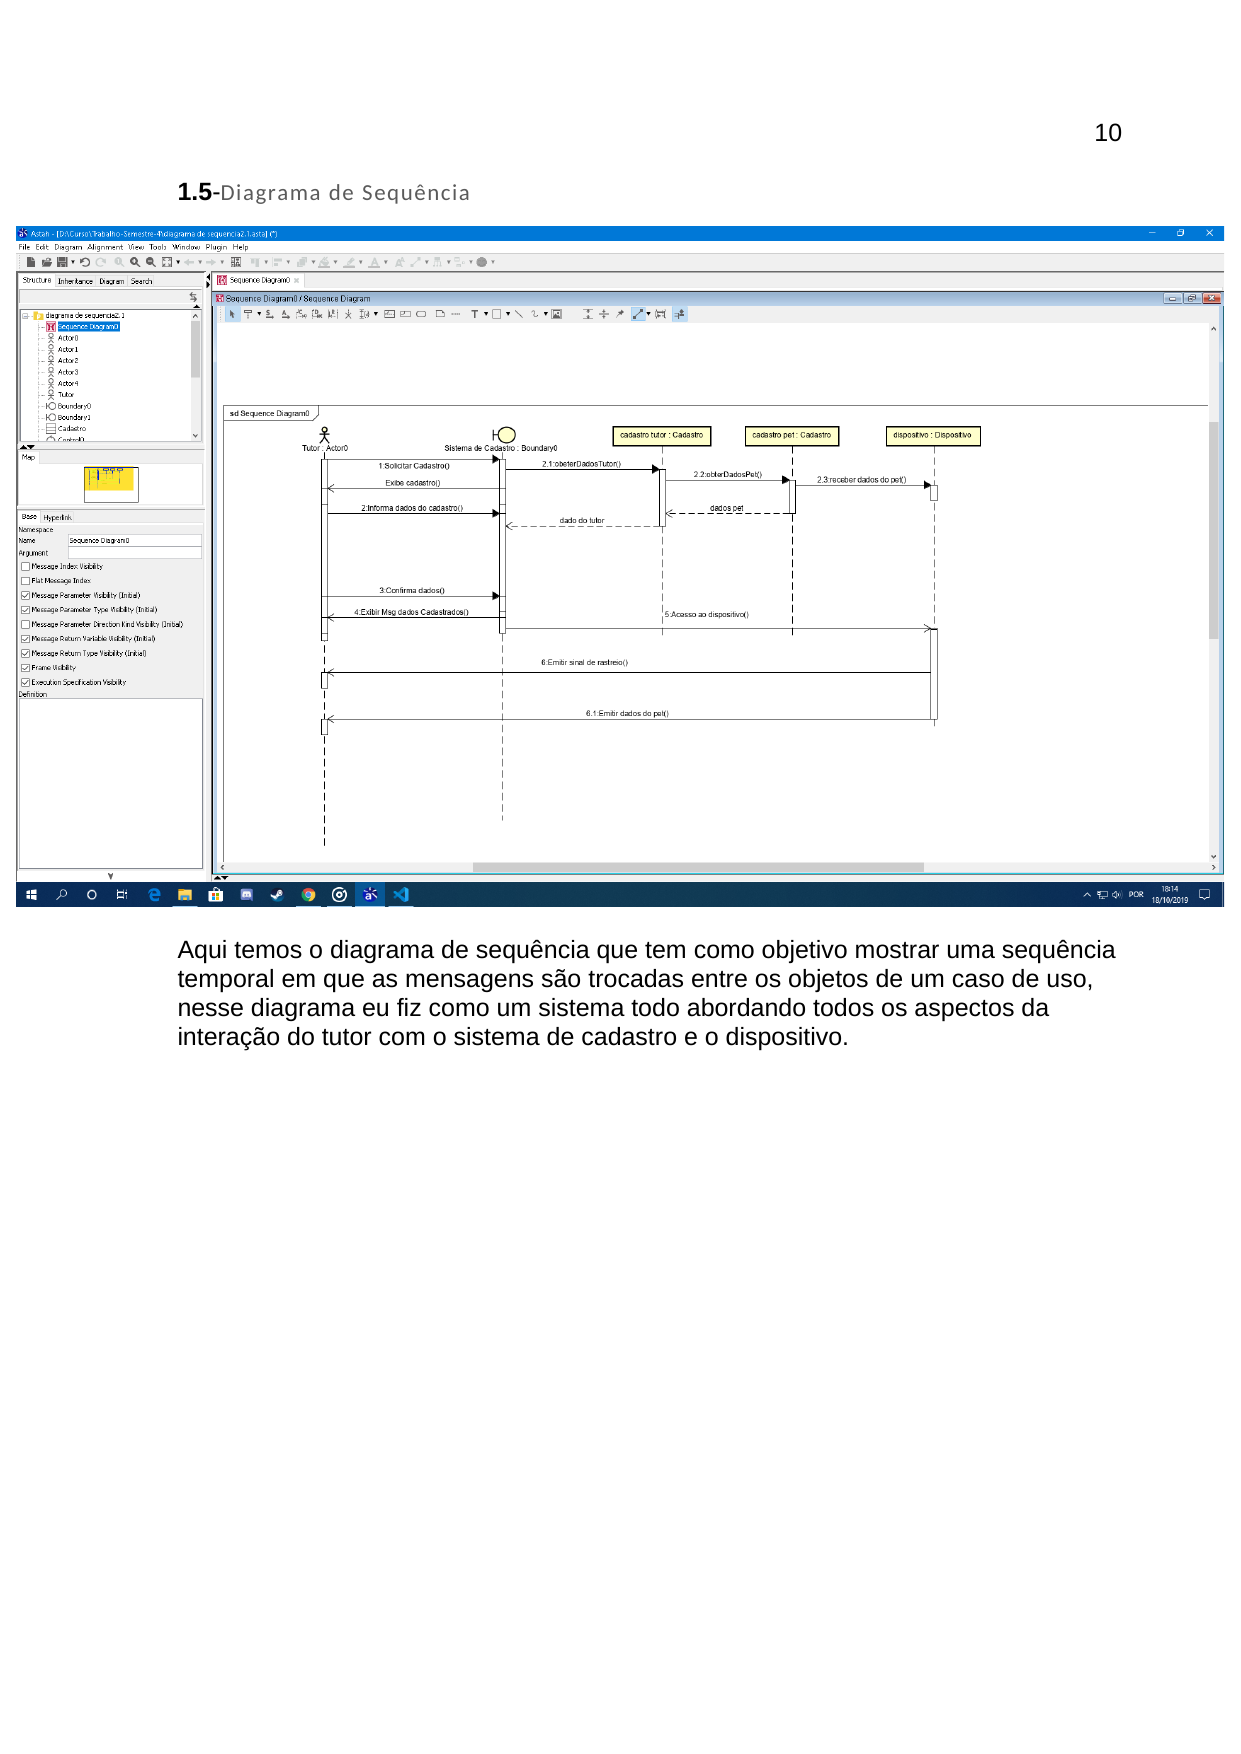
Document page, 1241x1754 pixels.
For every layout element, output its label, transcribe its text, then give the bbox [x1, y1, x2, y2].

text Aqui temos o diagrama de sequência que tem como objetivo mostrar uma sequência temporal em que as mensagens são trocadas entre os objetos de um caso de uso, nesse diagrama eu fiz como um sistema todo abordando todos os aspectos da interação do tutor com o sistema de cadastro e o dispositivo. [177, 935, 1122, 1050]
text 1.5-Diagrama de Sequência [177, 177, 1122, 206]
picture [16, 226, 1225, 907]
